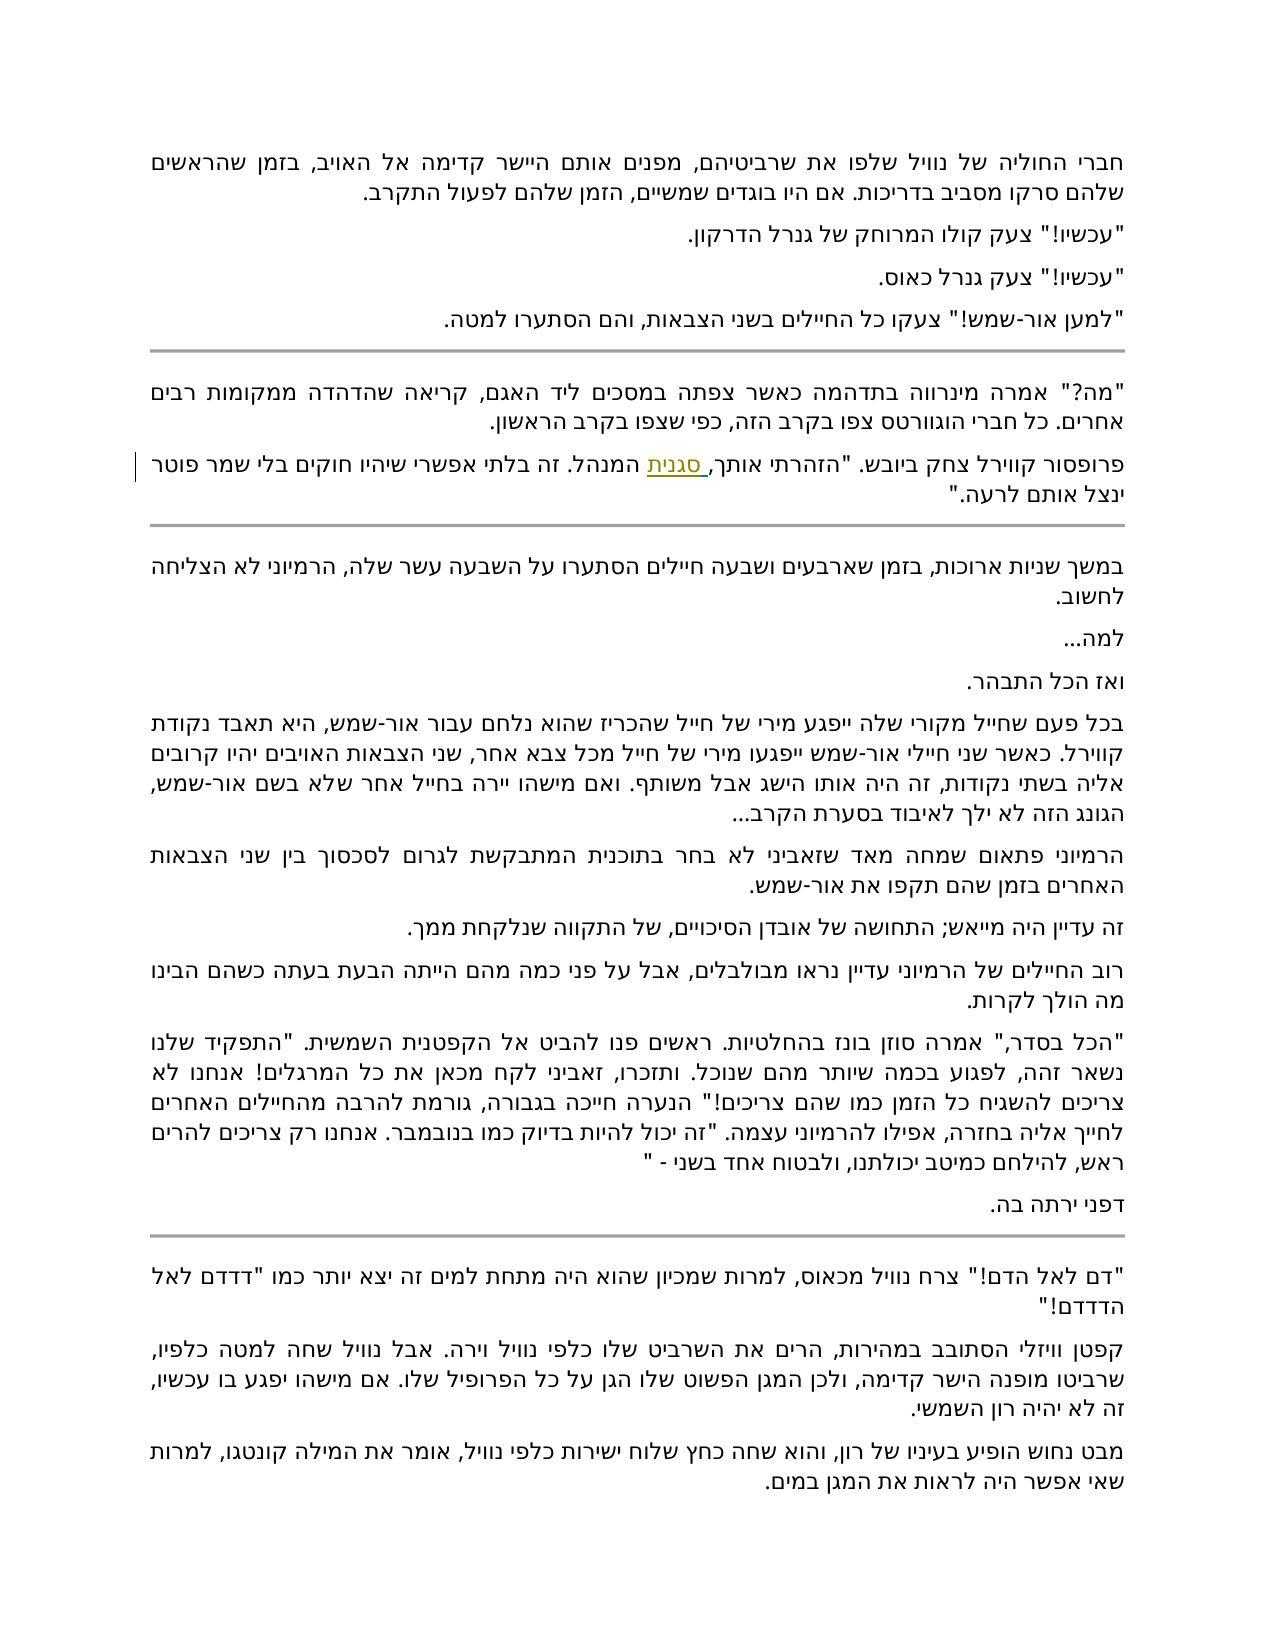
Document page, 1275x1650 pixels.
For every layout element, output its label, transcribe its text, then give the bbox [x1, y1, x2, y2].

text בכל פעם שחייל מקורי שלה ייפגע מירי של חייל שהכריז שהוא נלחם עבור אור-שמש, היא תאבד נקודת קווירל. כאשר שני חיילי אור-שמש ייפגעו מירי של חייל מכל צבא אחר, שני הצבאות האויבים יהיו קרובים אליה בשתי נקודות, זה היה אותו הישג אבל משותף. ואם מישהו יירה בחייל אחר שלא בשם אור-שמש, הגונג הזה לא ילך לאיבוד בסערת הקרב… [150, 711, 1125, 831]
text קפטן וויזלי הסתובב במהירות, הרים את השרביט שלו כלפי נוויל וירה. אבל נוויל שחה למטה כלפיו, שרביטו מופנה הישר קדימה, ולכן המגן הפשוט שלו הגן על כל הפרופיל שלו. אם מישהו יפגע בו עכשיו, זה לא יהיה רון השמשי. [150, 1337, 1125, 1426]
text "עכשיו!" צעק גנרל כאוס. [150, 265, 1125, 294]
text הרמיוני פתאום שמחה מאד שזאביני לא בחר בתוכנית המתבקשת לגרום לסכסוך בין שני הצבאות האחרים בזמן שהם תקפו את אור-שמש. [150, 843, 1125, 903]
text דפני ירתה בה. [150, 1192, 1125, 1222]
text "הכל בסדר," אמרה סוזן בונז בהחלטיות. ראשים פנו להביט אל הקפטנית השמשית. "התפקיד שלנו נשאר זהה, לפגוע בכמה שיותר מהם שנוכל. ותזכרו, זאביני לקח מכאן את כל המרגלים! אנחנו לא צריכים להשגיח כל הזמן כמו שהם צריכים!" הנערה חייכה בגבורה, גורמת להרבה מהחיילים האחרים לחייך אליה בחזרה, אפילו להרמיוני עצמה. "זה יכול להיות בדיוק כמו בנובמבר. אנחנו רק צריכים להרים ראש, להילחם כמיטב יכולתנו, ולבטוח אחד בשני - " [150, 1030, 1125, 1179]
text במשך שניות ארוכות, בזמן שארבעים ושבעה חיילים הסתערו על השבעה עשר שלה, הרמיוני לא הצליחה לחשוב. [150, 528, 1125, 614]
text "דם לאל הדם!" צרח נוויל מכאוס, למרות שמכיון שהוא היה מתחת למים זה יצא יותר כמו "דדדם לאל הדדדם!" [150, 1238, 1125, 1324]
text מבט נחוש הופיע בעיניו של רון, והוא שחה כחץ שלוח ישירות כלפי נוויל, אומר את המילה קונטגו, למרות שאי אפשר היה לראות את המגן במים. [150, 1439, 1125, 1498]
text פרופסור קווירל צחק ביובש. "הזהרתי אותך, המנהל. זה בלתי אפשרי שיהיו חוקים בלי שמר פוטר ינצל אותם לרעה." [150, 452, 1125, 511]
text ואז הכל התבהר. [150, 668, 1125, 698]
text חברי החוליה של נוויל שלפו את שרביטיהם, מפנים אותם היישר קדימה אל האויב, בזמן שהראשים שלהם סרקו מסביב בדריכות. אם היו בוגדים שמשיים, הזמן שלהם לפעול התקרב. [150, 150, 1125, 210]
text "למען אור-שמש!" צעקו כל החיילים בשני הצבאות, והם הסתערו למטה. [150, 307, 1125, 337]
text זה עדיין היה מייאש; התחושה של אובדן הסיכויים, של התקווה שנלקחת ממך. [150, 915, 1125, 945]
text "עכשיו!" צעק קולו המרוחק של גנרל הדרקון. [150, 222, 1125, 252]
text רוב החיילים של הרמיוני עדיין נראו מבולבלים, אבל על פני כמה מהם הייתה הבעת בעתה כשהם הבינו מה הולך לקרות. [150, 958, 1125, 1017]
text "מה?" אמרה מינרווה בתדהמה כאשר צפתה במסכים ליד האגם, קריאה שהדהדה ממקומות רבים אחרים. כל חברי הוגוורטס צפו בקרב הזה, כפי שצפו בקרב הראשון. [150, 353, 1125, 439]
text למה… [150, 626, 1125, 656]
